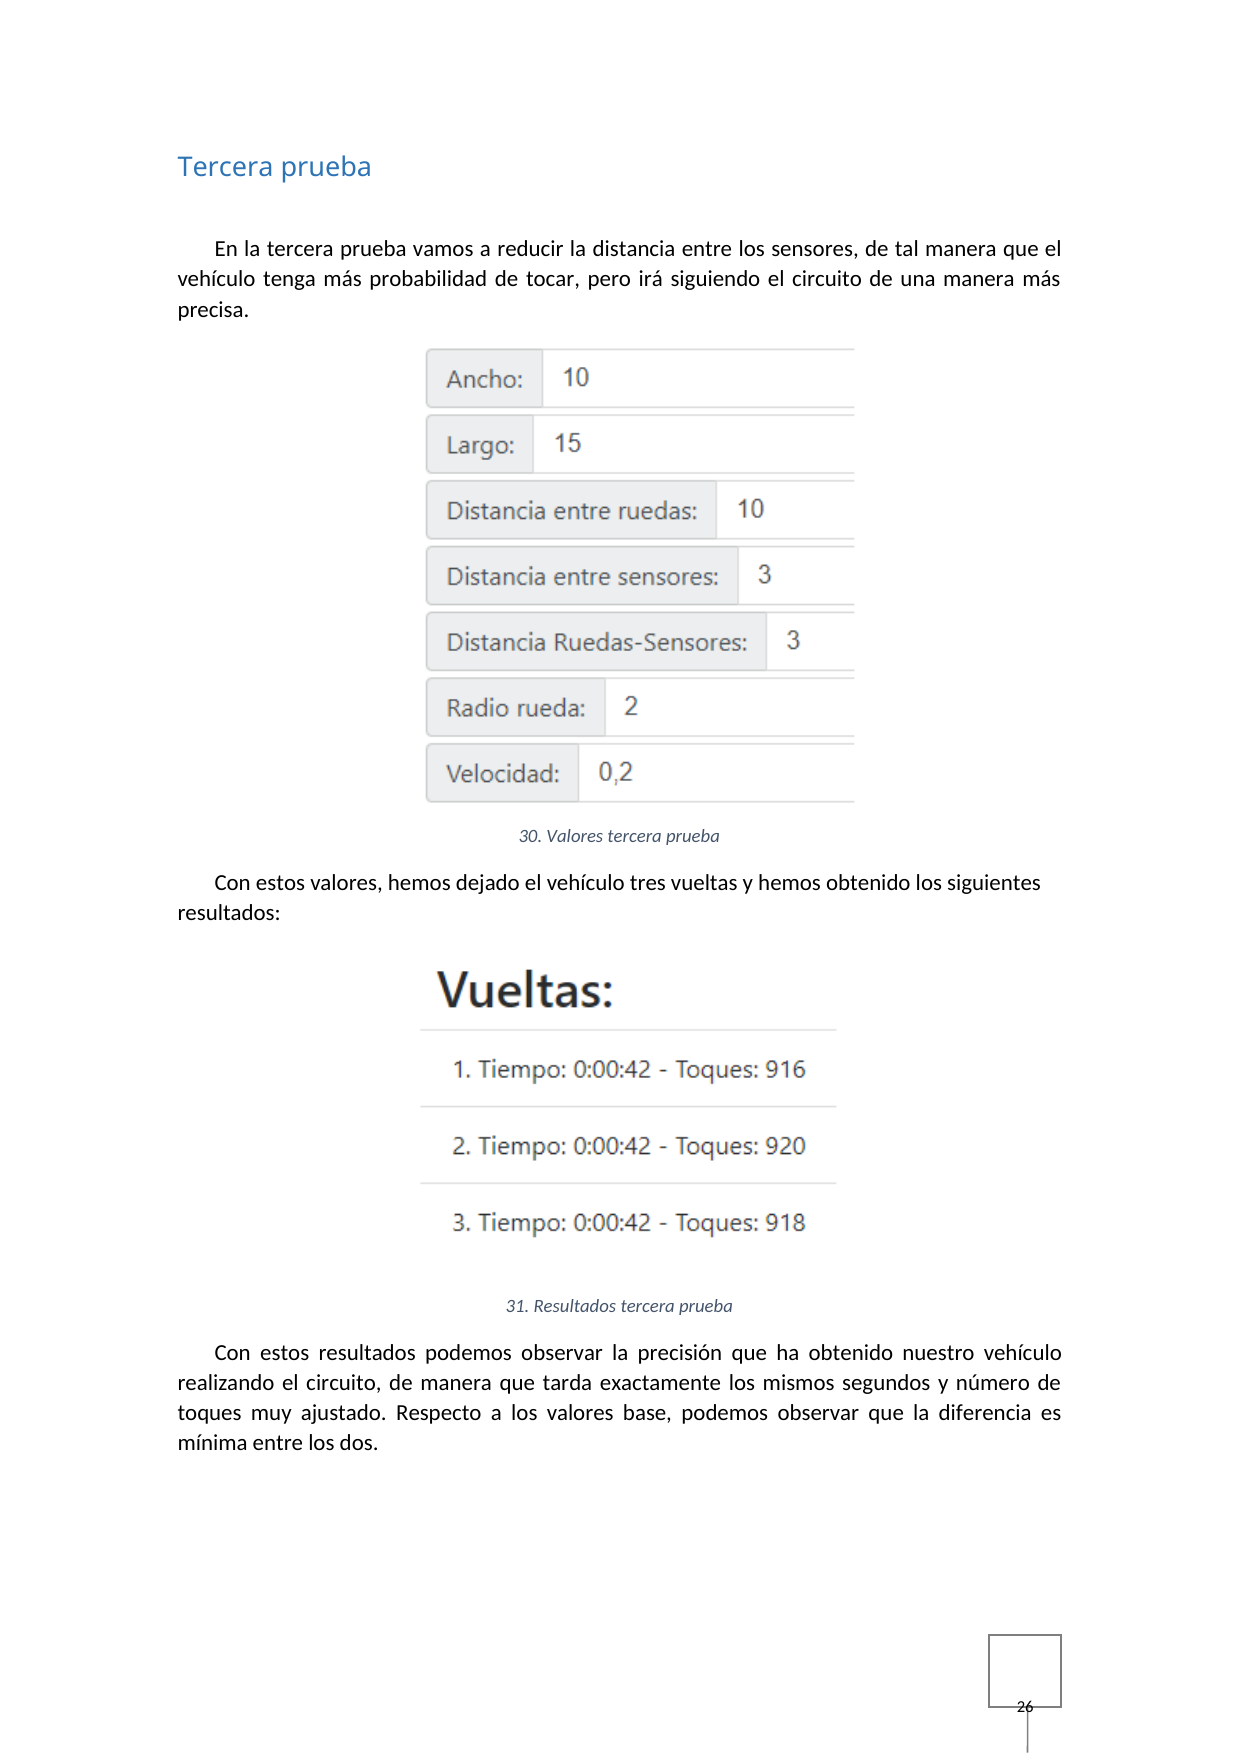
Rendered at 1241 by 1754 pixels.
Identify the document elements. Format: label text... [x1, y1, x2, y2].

subtitle Tercera prueba [177, 148, 1063, 184]
picture [423, 341, 855, 806]
text Con estos resultados podemos observar la precisión que ha obtenido nuestro vehículo realizando el circuito, de manera que tarda exactamente los mismos segundos y número de toques muy ajustado. Respecto a los valores base, podemos observar que la diferencia es mínima entre los dos. [177, 1338, 1063, 1456]
picture [394, 945, 846, 1275]
text En la tercera prueba vamos a reducir la distancia entre los sensores, de tal manera que el vehículo tenga más probabilidad de tocar, pero irá siguiendo el circuito de una manera más precisa. [177, 234, 1063, 323]
text Con estos valores, hemos dejado el vehículo tres vueltas y hemos obtenido los siguientes resultados: [177, 868, 1063, 926]
